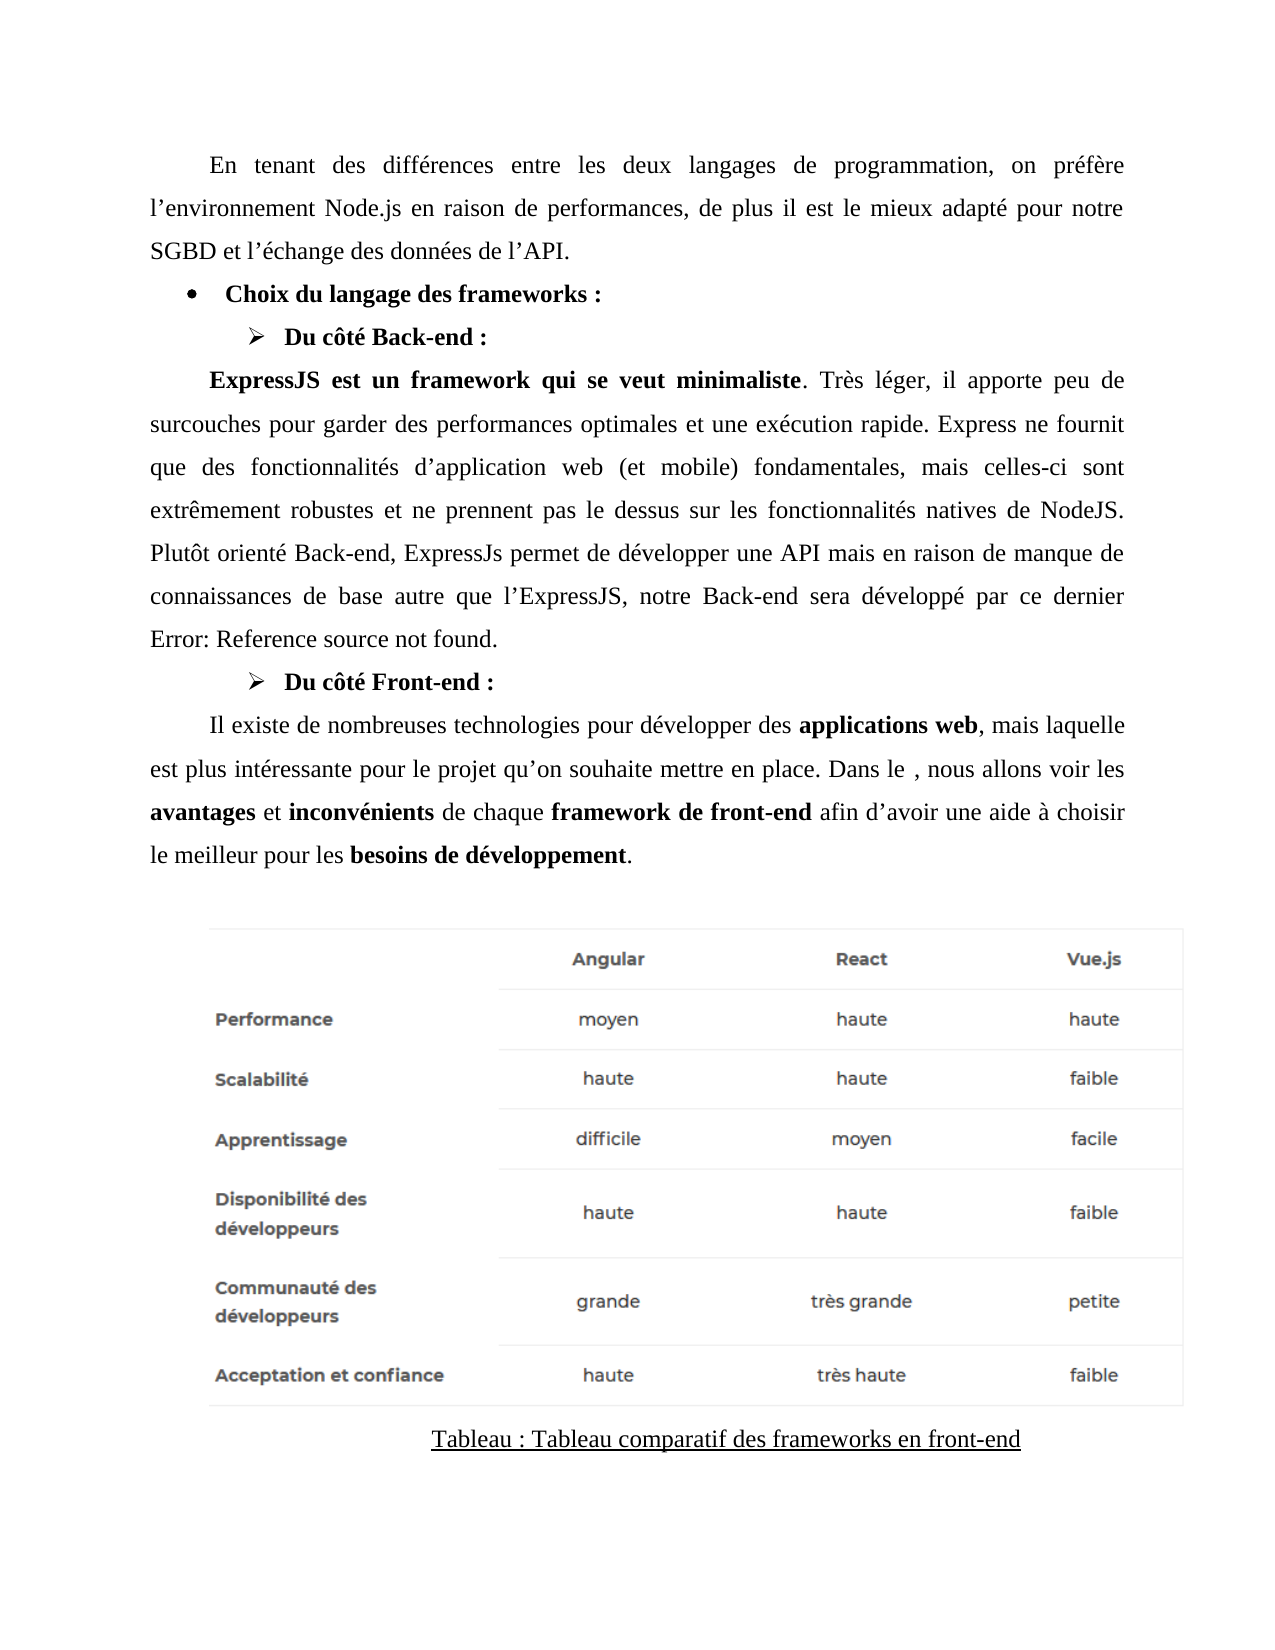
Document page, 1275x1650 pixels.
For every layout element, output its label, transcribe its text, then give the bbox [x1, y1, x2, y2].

picture [209, 926, 1185, 1410]
text Il existe de nombreuses technologies pour développer des applications web, mais laquelle est plus intéressante pour le projet qu’on souhaite mettre en place. Dans le Tableau 13, nous allons voir les avantages et inconvénients de chaque framework de front-end afin d’avoir une aide à choisir le meilleur pour les besoins de développement. [150, 711, 1125, 869]
list Du côté Back-end : [247, 322, 1125, 351]
list Tableau : Tableau comparatif des frameworks en front-end [327, 1424, 1125, 1453]
list Du côté Front-end : [247, 667, 1125, 696]
list Choix du langage des frameworks : [187, 279, 1125, 308]
text En tenant des différences entre les deux langages de programmation, on préfère l’environnement Node.js en raison de performances, de plus il est le mieux adapté pour notre SGBD et l’échange des données de l’API. [150, 150, 1125, 265]
